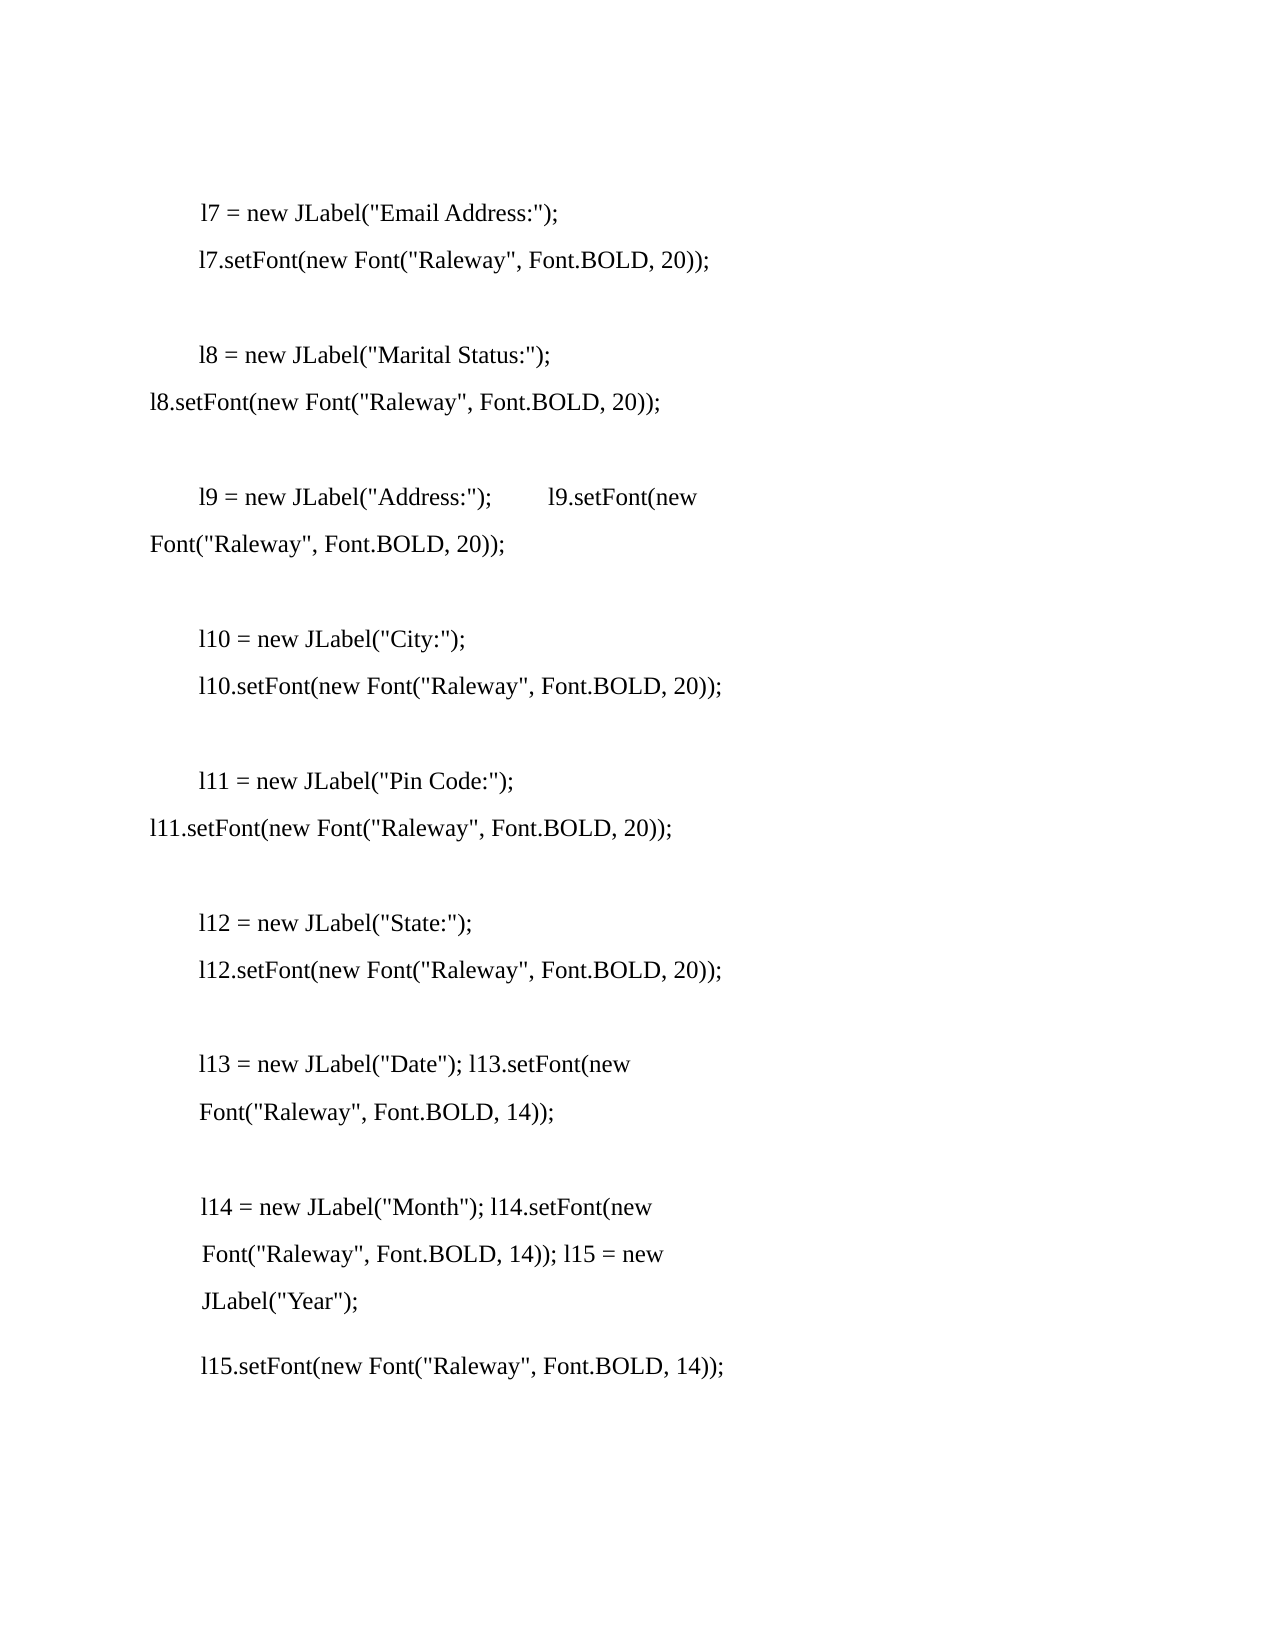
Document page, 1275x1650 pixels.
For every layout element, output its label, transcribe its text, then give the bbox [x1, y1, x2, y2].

text l13 = new JLabel("Date"); l13.setFont(new Font("Raleway", Font.BOLD, 14)); [148, 1049, 723, 1126]
text l7 = new JLabel("Email Address:"); [201, 198, 1126, 226]
text l15.setFont(new Font("Raleway", Font.BOLD, 14)); [201, 1351, 1126, 1380]
text l12 = new JLabel("State:"); [148, 908, 1126, 936]
text l11 = new JLabel("Pin Code:"); l11.setFont(new Font("Raleway", Font.BOLD, 20)); [148, 766, 723, 842]
text l9 = new JLabel("Address:"); l9.setFont(new Font("Raleway", Font.BOLD, 20)); [148, 482, 711, 558]
text l14 = new JLabel("Month"); l14.setFont(new Font("Raleway", Font.BOLD, 14)); l15 = new JLabel("Year"); [201, 1192, 723, 1315]
text l8 = new JLabel("Marital Status:"); l8.setFont(new Font("Raleway", Font.BOLD, 20)); [148, 340, 711, 416]
text l12.setFont(new Font("Raleway", Font.BOLD, 20)); [148, 955, 1126, 984]
text l10.setFont(new Font("Raleway", Font.BOLD, 20)); [148, 671, 1126, 700]
text l7.setFont(new Font("Raleway", Font.BOLD, 20)); [148, 245, 1126, 274]
text l10 = new JLabel("City:"); [148, 624, 1126, 653]
